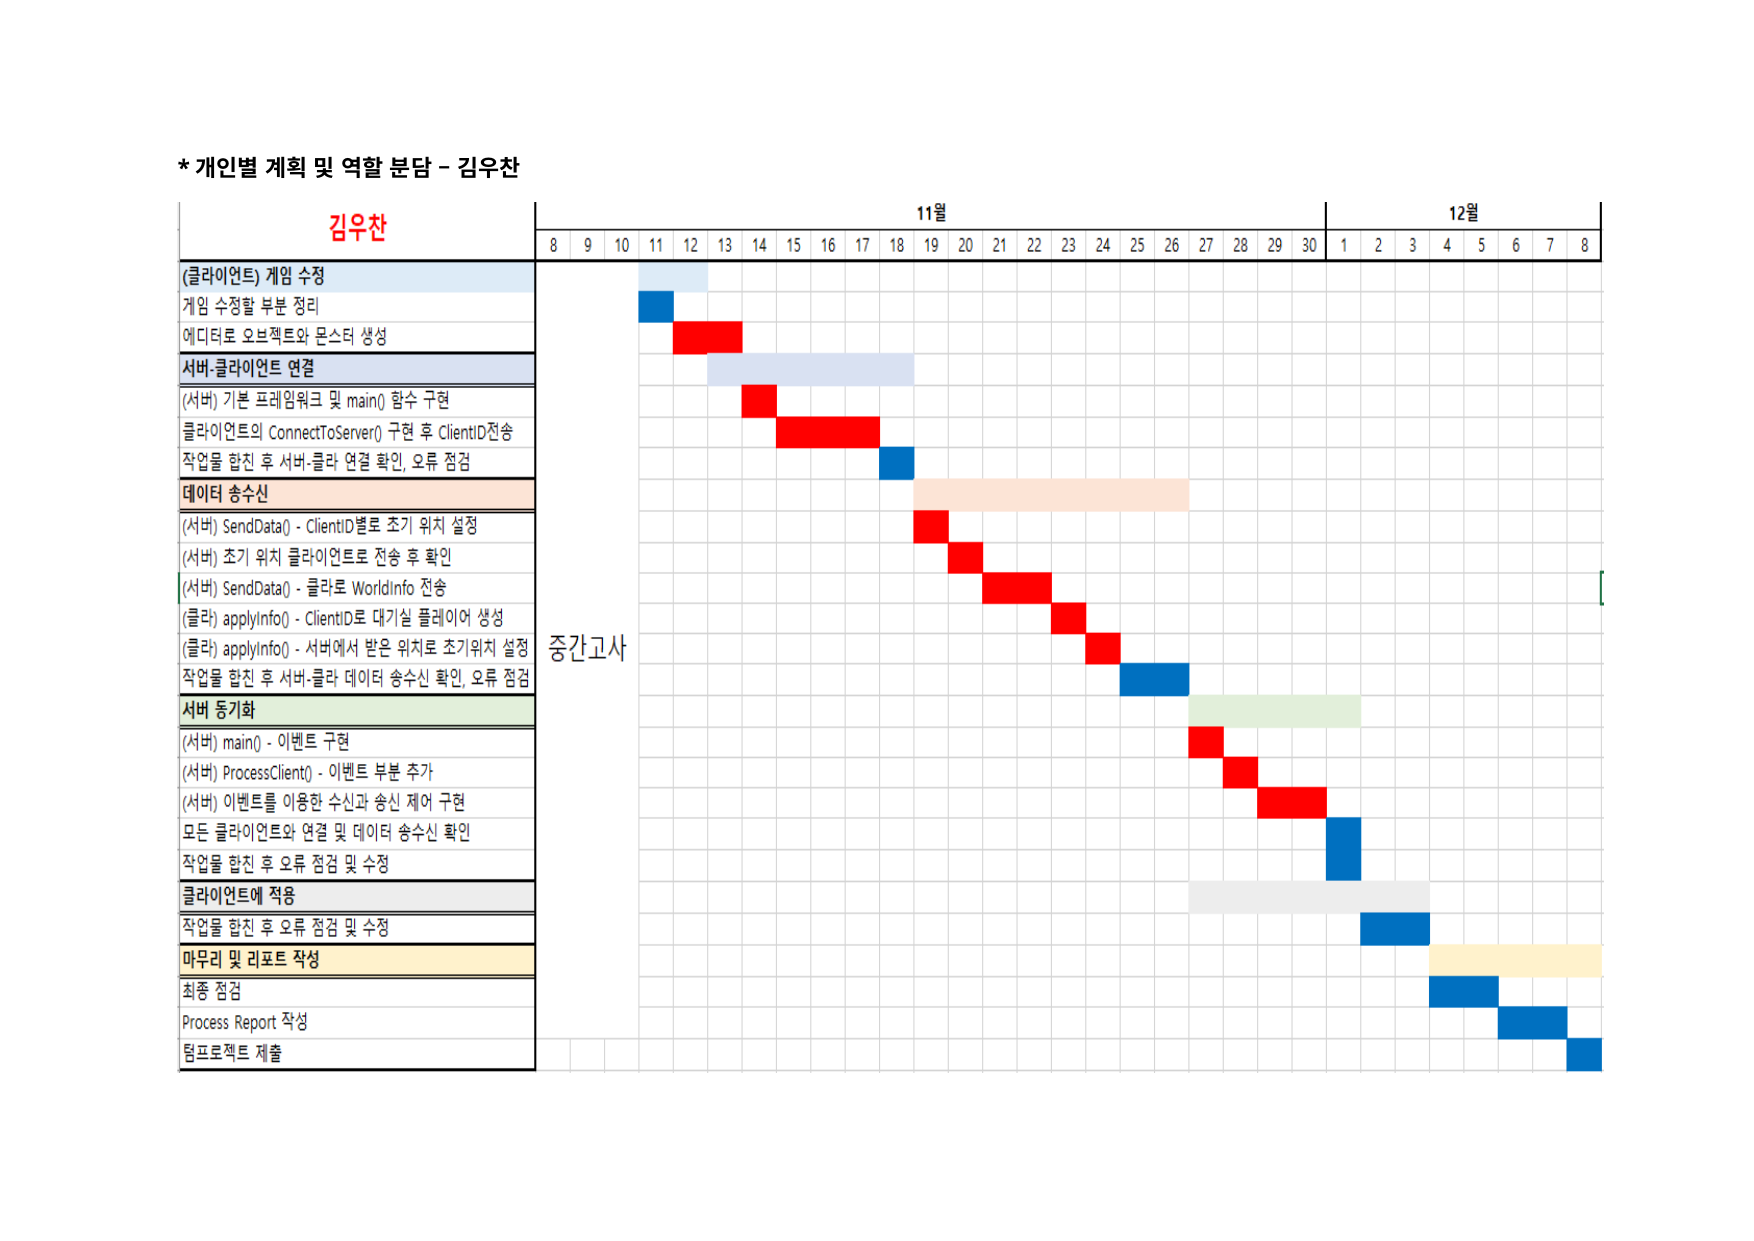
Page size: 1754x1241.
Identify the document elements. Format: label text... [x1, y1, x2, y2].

picture [177, 202, 1604, 1073]
text * 개인별 계획 및 역할 분담 – 김우찬 [177, 150, 1604, 183]
